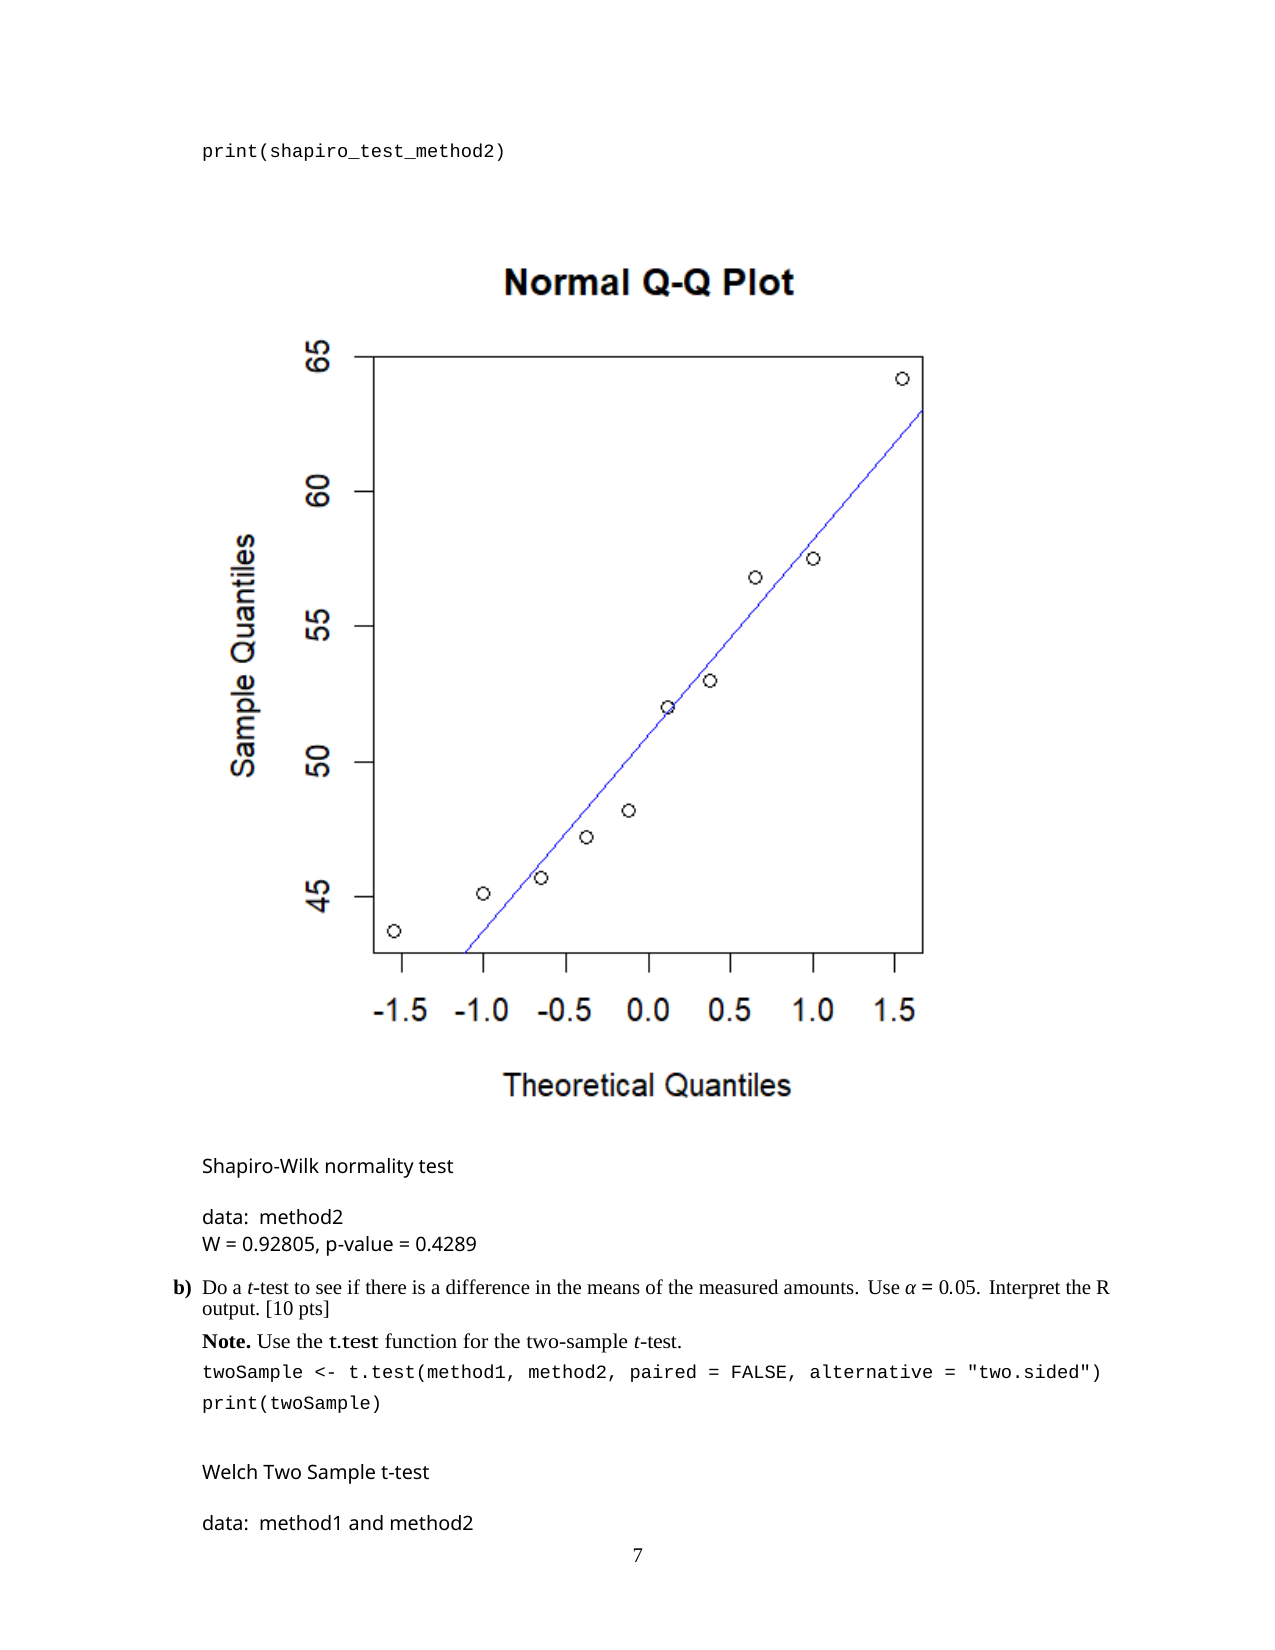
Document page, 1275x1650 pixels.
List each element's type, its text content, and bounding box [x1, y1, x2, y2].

text print(shapiro_test_method2) [202, 142, 1137, 163]
text twoSample <- t.test(method1, method2, paired = FALSE, alternative = "two.sided") [202, 1363, 1137, 1384]
list Do a t-test to see if there is a difference in the means of the measured amounts. Use α = 0.05. Interpret the R output. [10 pts] [173, 1274, 1125, 1320]
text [202, 1458, 1137, 1536]
text Shapiro-Wilk normality test data: method2 W = 0.92805, p-value = 0.4289 [202, 1153, 1137, 1258]
text print(twoSample) [202, 1394, 1137, 1415]
text Note. Use the t.test function for the two-sample t-test. [202, 1329, 1137, 1354]
